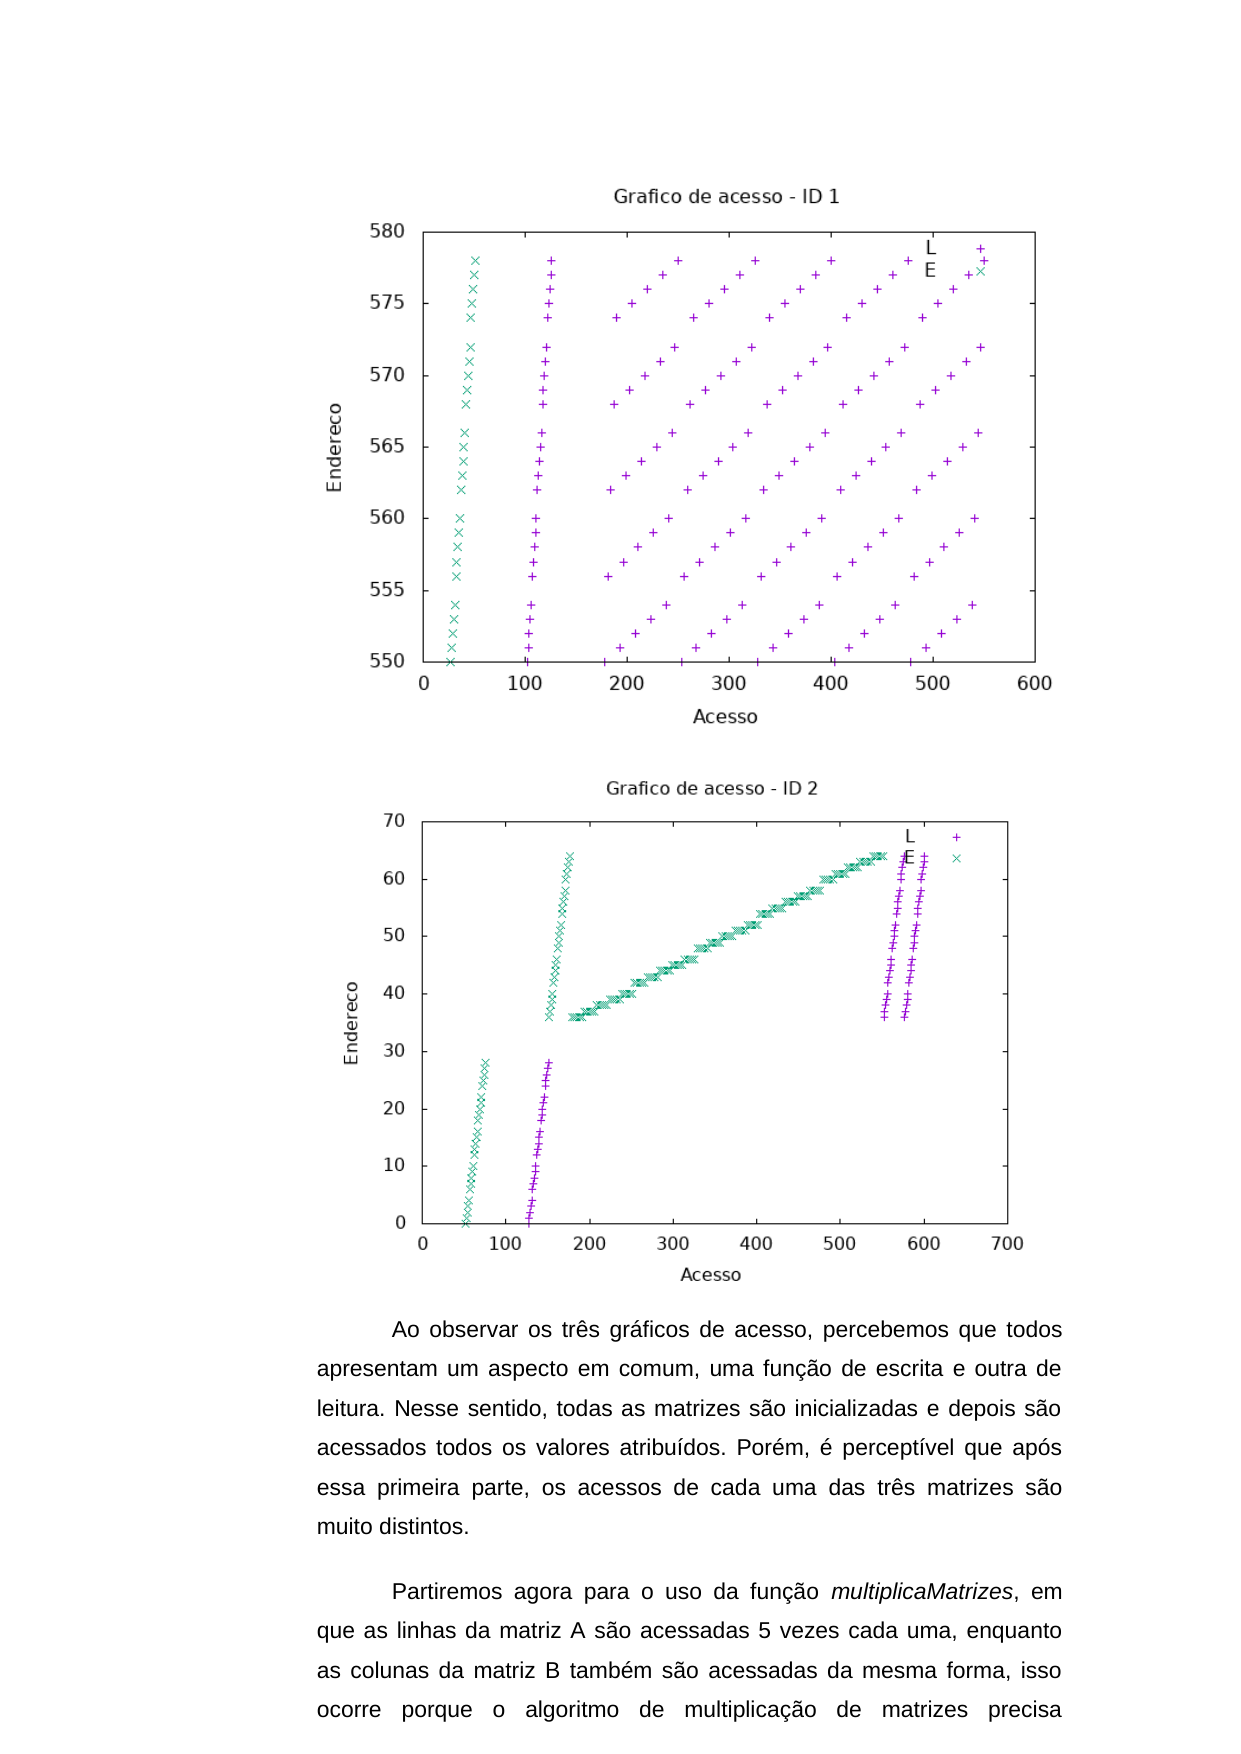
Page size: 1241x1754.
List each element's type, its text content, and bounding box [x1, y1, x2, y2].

subtitle Ao observar os três gráficos de acesso, percebemos que todos apresentam um aspecto em comum, uma função de escrita e outra de leitura. Nesse sentido, todas as matrizes são inicializadas e depois são acessados todos os valores atribuídos. Porém, é perceptível que após essa primeira parte, os acessos de cada uma das três matrizes são muito distintos. [317, 1316, 1063, 1540]
picture [335, 758, 1045, 1291]
picture [316, 164, 1075, 734]
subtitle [317, 1578, 1063, 1723]
